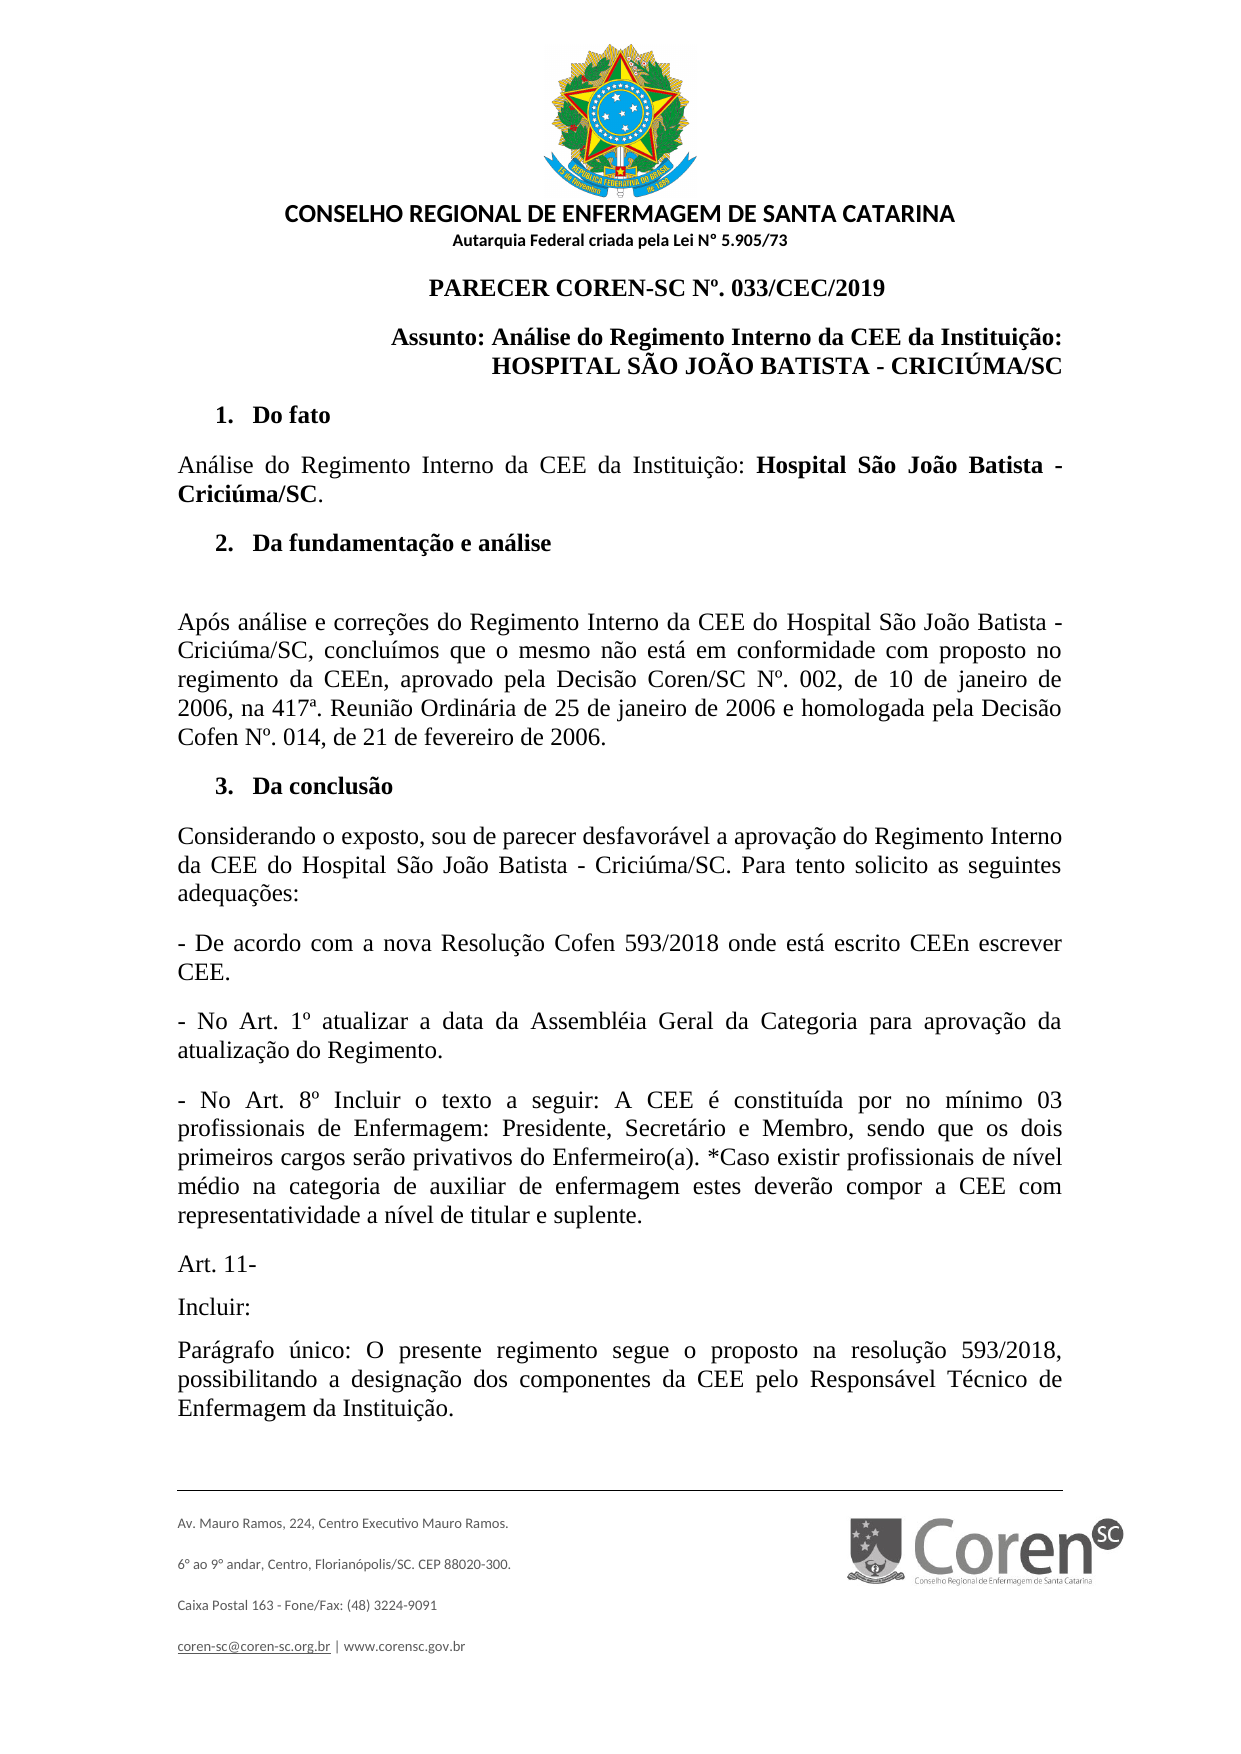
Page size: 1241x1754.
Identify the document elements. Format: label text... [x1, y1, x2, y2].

picture [579, 170, 591, 179]
picture [842, 1508, 1126, 1591]
text - No Art. 1º atualizar a data da Assembléia Geral da Categoria para aprovação da atualização do Regimento. [177, 1006, 1063, 1064]
text Parágrafo único: O presente regimento segue o proposto na resolução 593/2018, possibilitando a designação dos componentes da CEE pelo Responsável Técnico de Enfermagem da Instituição. [177, 1336, 1063, 1422]
text Art. 11- [177, 1249, 1063, 1278]
text PARECER COREN-SC Nº. 033/CEC/2019 [177, 273, 1063, 301]
text Incluir: [177, 1292, 1063, 1321]
picture [543, 44, 697, 198]
text Considerando o exposto, sou de parecer desfavorável a aprovação do Regimento Interno da CEE do Hospital São João Batista - Criciúma/SC. Para tento solicito as seguintes adequações: [177, 821, 1063, 907]
list Da conclusão [215, 771, 1063, 800]
list Da fundamentação e análise [215, 528, 1063, 557]
list Do fato [215, 401, 1063, 429]
text Após análise e correções do Regimento Interno da CEE do Hospital São João Batista - Criciúma/SC, concluímos que o mesmo não está em conformidade com proposto no regimento da CEEn, aprovado pela Decisão Coren/SC Nº. 002, de 10 de janeiro de 2006, na 417ª. Reunião Ordinária de 25 de janeiro de 2006 e homologada pela Decisão Cofen Nº. 014, de 21 de fevereiro de 2006. [177, 607, 1063, 751]
text - No Art. 8º Incluir o texto a seguir: A CEE é constituída por no mínimo 03 profissionais de Enfermagem: Presidente, Secretário e Membro, sendo que os dois primeiros cargos serão privativos do Enfermeiro(a). *Caso existir profissionais de nível médio na categoria de auxiliar de enfermagem estes deverão compor a CEE com representatividade a nível de titular e suplente. [177, 1085, 1063, 1228]
picture [573, 179, 597, 192]
text Análise do Regimento Interno da CEE da Instituição: Hospital São João Batista - Criciúma/SC. [177, 450, 1063, 508]
picture [593, 177, 602, 183]
text - De acordo com a nova Resolução Cofen 593/2018 onde está escrito CEEn escrever CEE. [177, 928, 1063, 986]
text Assunto: Análise do Regimento Interno da CEE da Instituição: HOSPITAL SÃO JOÃO BATISTA - CRICIÚMA/SC [177, 322, 1063, 380]
